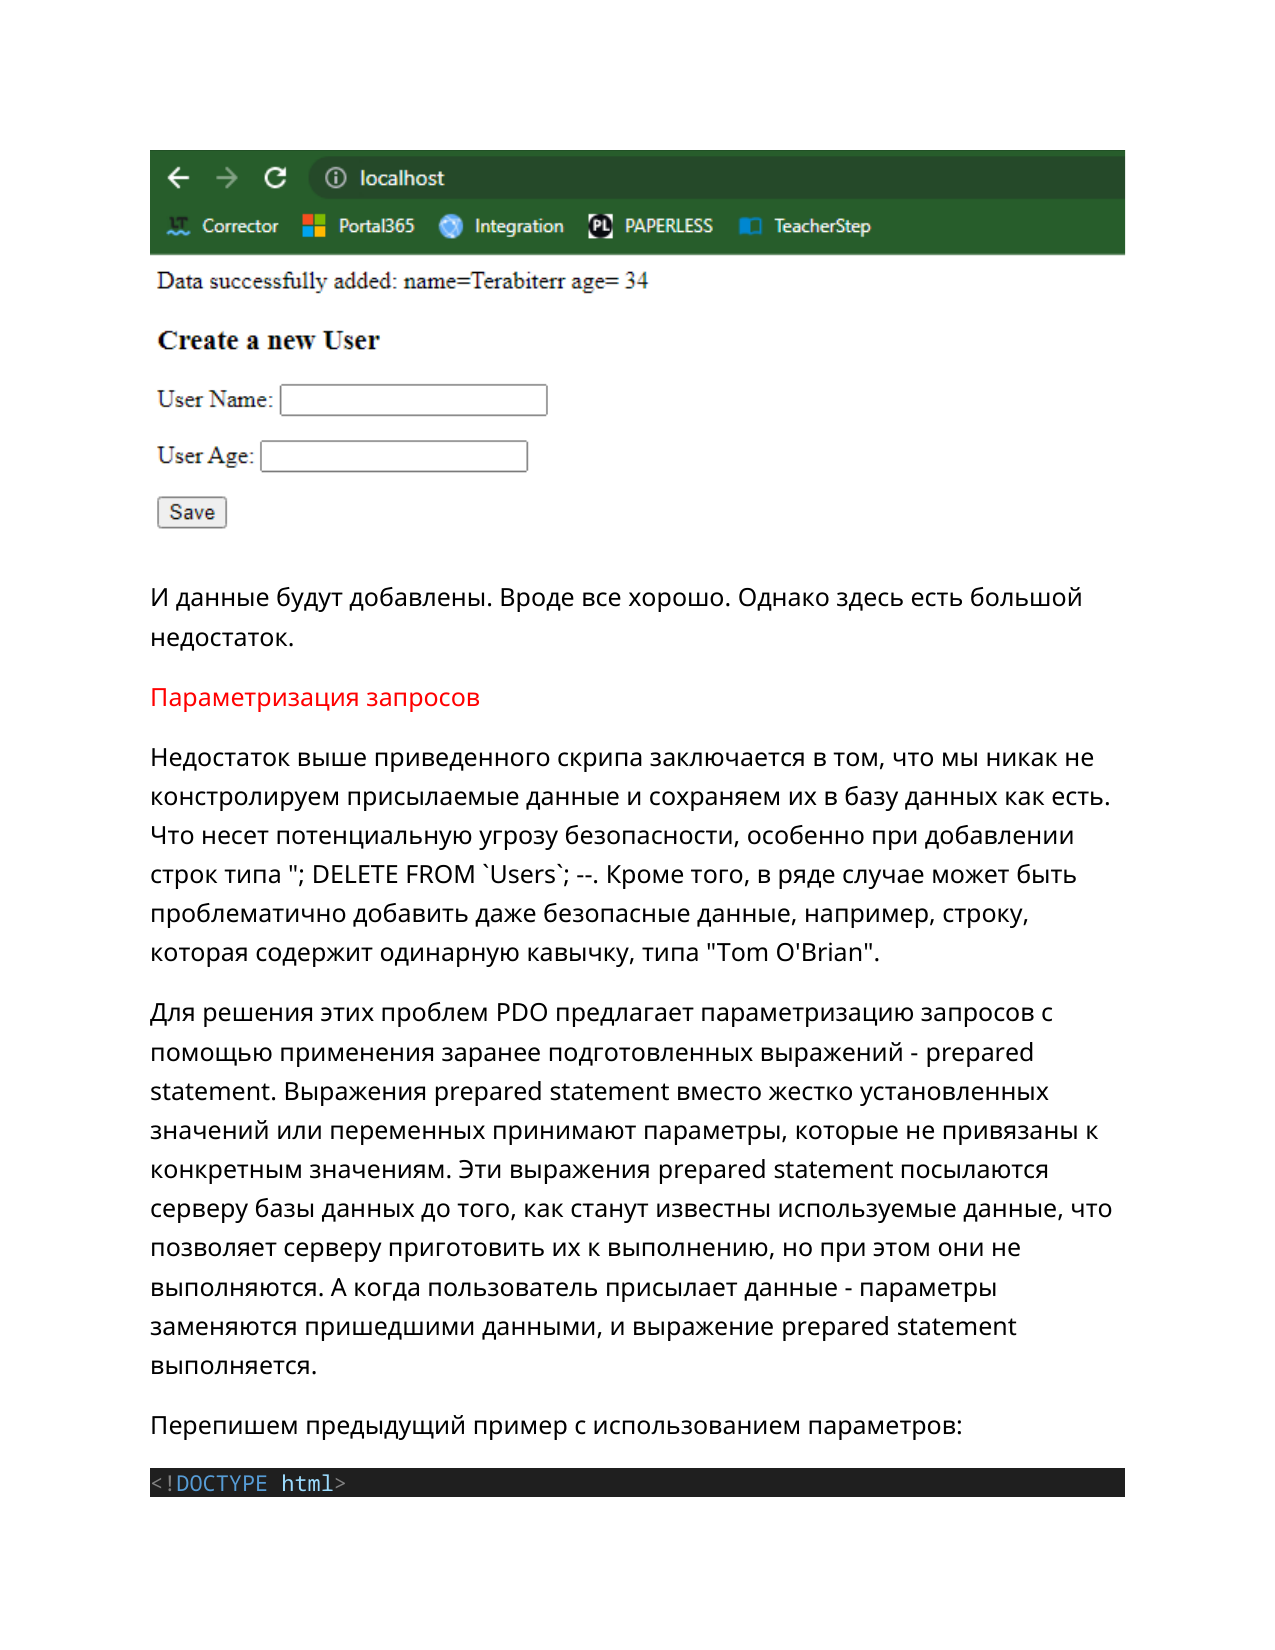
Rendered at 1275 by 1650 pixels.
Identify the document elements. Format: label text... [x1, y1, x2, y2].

text Параметризация запросов [150, 679, 1125, 713]
picture [150, 150, 1125, 555]
text И данные будут добавлены. Вроде все хорошо. Однако здесь есть большой недостаток. [150, 580, 1125, 653]
text Для решения этих проблем PDO предлагает параметризацию запросов с помощью применения заранее подготовленных выражений - prepared statement. Выражения prepared statement вместо жестко установленных значений или переменных принимают параметры, которые не привязаны к конкретным значениям. Эти выражения prepared statement посылаются серверу базы данных до того, как станут известны используемые данные, что позволяет серверу приготовить их к выполнению, но при этом они не выполняются. А когда пользователь присылает данные - параметры заменяются пришедшими данными, и выражение prepared statement выполняется. [150, 995, 1125, 1382]
text Недостаток выше приведенного скрипа заключается в том, что мы никак не констролируем присылаемые данные и сохраняем их в базу данных как есть. Что несет потенциальную угрозу безопасности, особенно при добавлении строк типа "; DELETE FROM `Users`; --. Кроме того, в ряде случае может быть проблематично добавить даже безопасные данные, например, строку, которая содержит одинарную кавычку, типа "Tom O'Brian". [150, 739, 1125, 969]
text Перепишем предыдущий пример с использованием параметров: [150, 1408, 1125, 1442]
text <!DOCTYPE html> [150, 1468, 1125, 1497]
